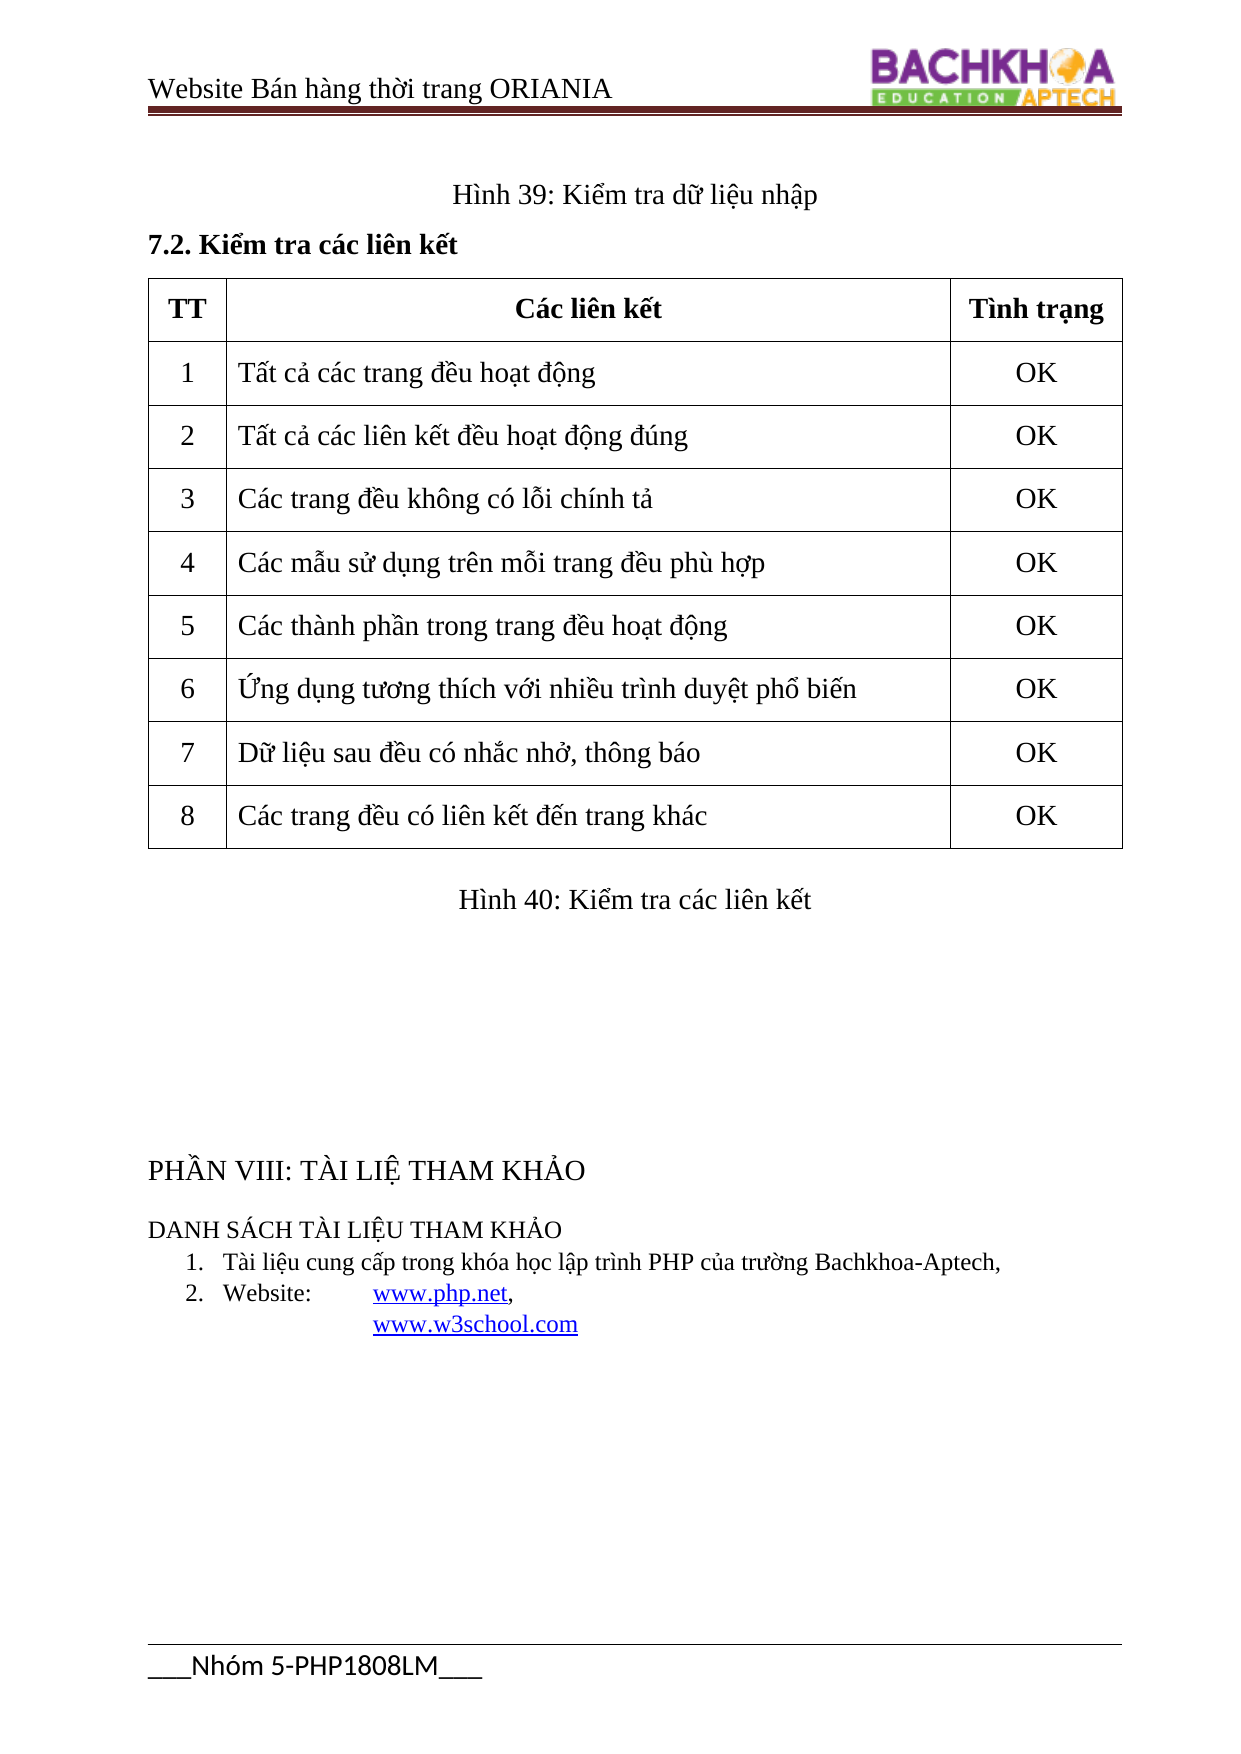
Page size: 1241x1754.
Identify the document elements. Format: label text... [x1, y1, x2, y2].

table_header Các liên kết [227, 279, 950, 341]
table_cell 2 [149, 406, 226, 468]
table_cell 1 [149, 342, 226, 404]
subtitle Hình 40: Kiểm tra các liên kết [148, 882, 1122, 916]
table_cell OK [951, 659, 1122, 721]
table_cell Các mẫu sử dụng trên mỗi trang đều phù hợp [227, 532, 950, 594]
table_cell OK [951, 722, 1122, 784]
text DANH SÁCH TÀI LIỆU THAM KHẢO [148, 1213, 1122, 1244]
table_cell 3 [149, 469, 226, 531]
table_cell OK [951, 342, 1122, 404]
table_cell 5 [149, 596, 226, 658]
text PHẦN VIII: TÀI LIỆ THAM KHẢO [148, 1153, 1122, 1187]
list Website: www.php.net, [185, 1275, 1122, 1307]
table_cell Ứng dụng tương thích với nhiều trình duyệt phổ biến [227, 659, 950, 721]
table_cell Các thành phần trong trang đều hoạt động [227, 596, 950, 658]
table_cell Các trang đều không có lỗi chính tả [227, 469, 950, 531]
table_cell Dữ liệu sau đều có nhắc nhở, thông báo [227, 722, 950, 784]
table_cell OK [951, 786, 1122, 848]
table_header TT [149, 279, 226, 341]
table_cell OK [951, 532, 1122, 594]
table_cell OK [951, 596, 1122, 658]
table_cell 4 [149, 532, 226, 594]
table_cell 6 [149, 659, 226, 721]
subtitle 7.2. Kiểm tra các liên kết [148, 227, 1122, 261]
table_cell 8 [149, 786, 226, 848]
table_cell Các trang đều có liên kết đến trang khác [227, 786, 950, 848]
text www.w3school.com [373, 1307, 1122, 1338]
table_cell Tất cả các liên kết đều hoạt động đúng [227, 406, 950, 468]
table_cell 7 [149, 722, 226, 784]
table_header Tình trạng [951, 279, 1122, 341]
list Tài liệu cung cấp trong khóa học lập trình PHP của trường Bachkhoa-Aptech, [185, 1244, 1122, 1275]
table_cell OK [951, 406, 1122, 468]
table_cell Tất cả các trang đều hoạt động [227, 342, 950, 404]
subtitle Hình 39: Kiểm tra dữ liệu nhập [148, 177, 1122, 211]
picture [868, 47, 1120, 106]
table_cell OK [951, 469, 1122, 531]
